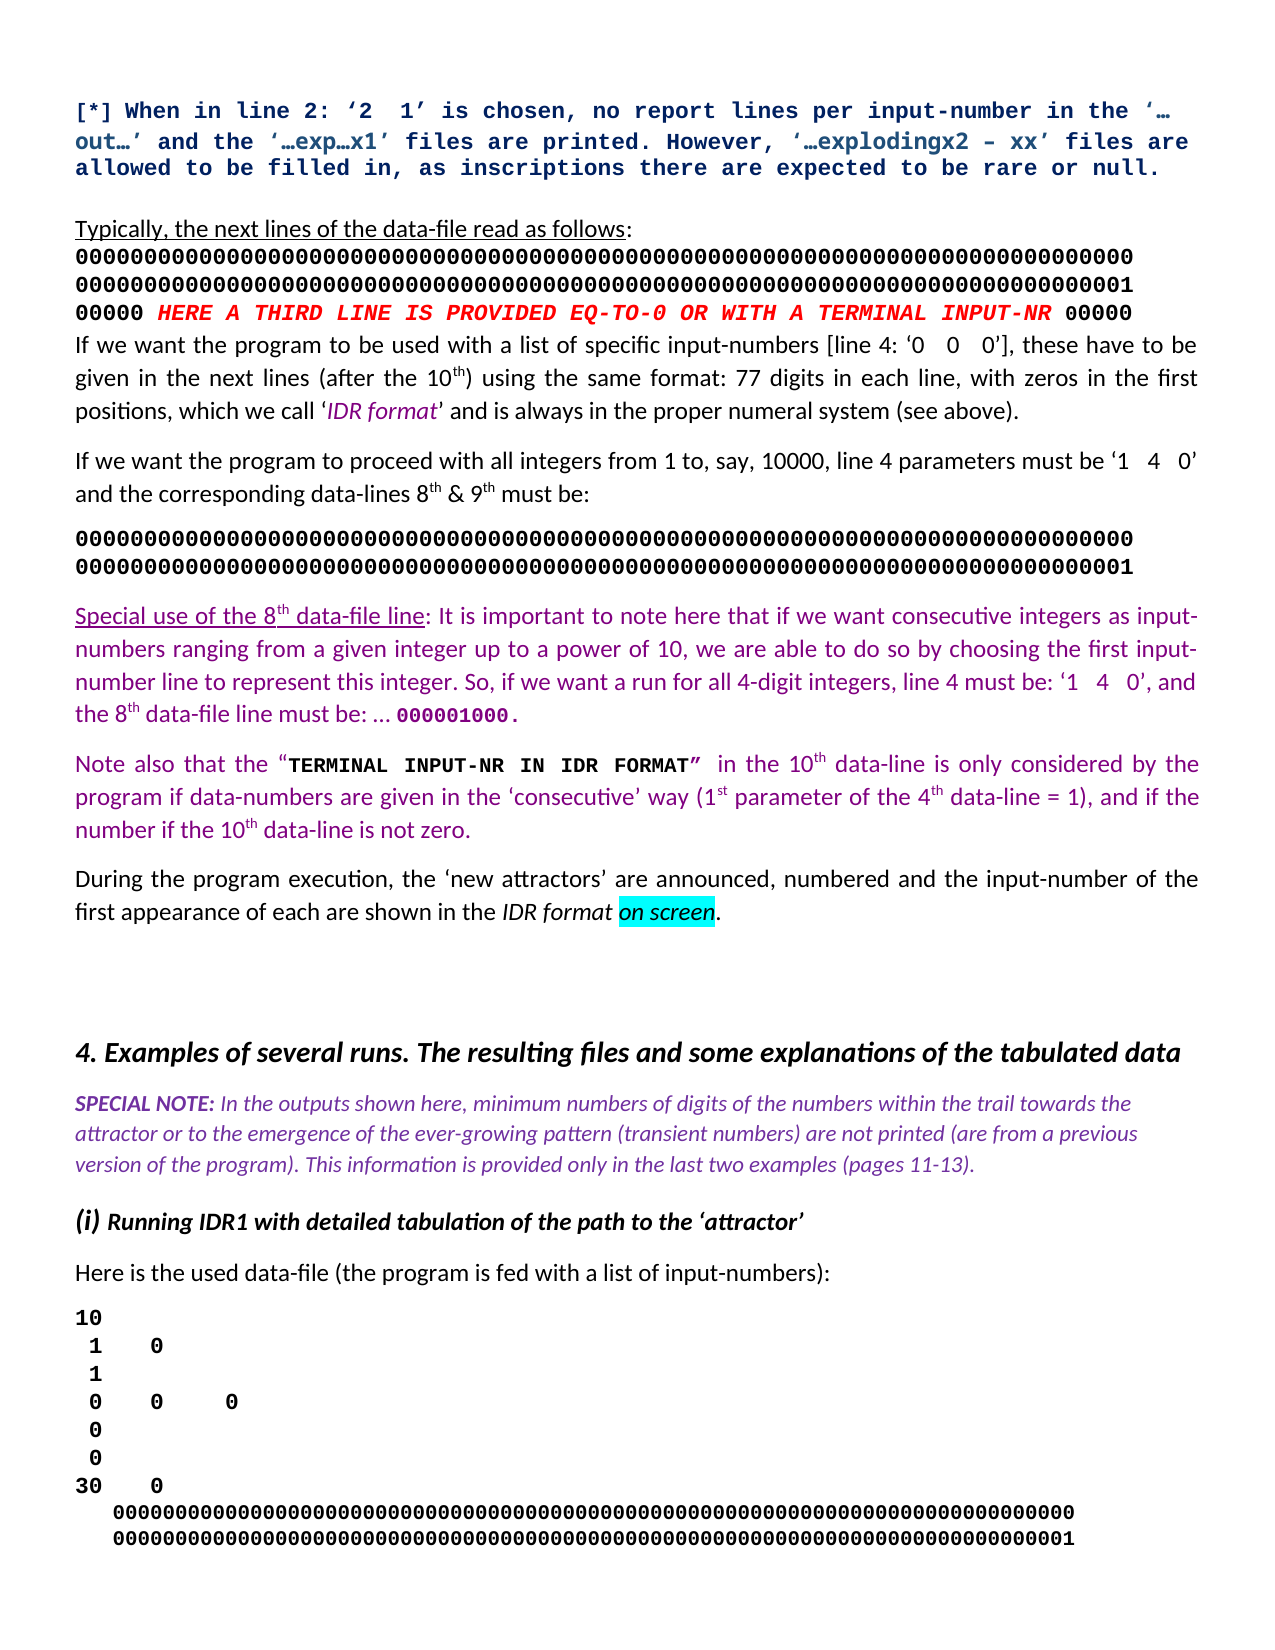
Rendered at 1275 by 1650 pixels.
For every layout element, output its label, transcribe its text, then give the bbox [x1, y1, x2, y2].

text Special use of the 8th data-file line: It is important to note here that if we want consecutive integers as input-numbers ranging from a given integer up to a power of 10, we are able to do so by choosing the first input-number line to represent this integer. So, if we want a run for all 4-digit integers, line 4 must be: ‘1 4 0’, and the 8th data-file line must be: … 000001000. [75, 600, 1200, 729]
text 1 [75, 1362, 1200, 1388]
text During the program execution, the ‘new attractors’ are announced, numbered and the input-number of the first appearance of each are shown in the IDR format on screen. [75, 863, 1200, 927]
text 00000000000000000000000000000000000000000000000000000000000000000000000000000 [75, 246, 1200, 272]
text 00000000000000000000000000000000000000000000000000000000000000000000000000000 00000000000000000000000000000000000000000000000000000000000000000000000000001 [75, 527, 1200, 581]
text 30 0 [75, 1474, 1200, 1500]
text 0 0 0 [75, 1390, 1200, 1416]
text [*] When in line 2: ‘2 1’ is chosen, no report lines per input-number in the ‘…out…’ and the ‘…exp…x1’ files are printed. However, ‘…explodingx2 – xx’ files are allowed to be filled in, as inscriptions there are expected to be rare or null. [75, 94, 1200, 182]
text If we want the program to be used with a list of specific input-numbers [line 4: ‘0 0 0’], these have to be given in the next lines (after the 10th) using the same format: 77 digits in each line, with zeros in the first positions, which we call ‘IDR format’ and is always in the proper numeral system (see above). [75, 329, 1200, 426]
text Typically, the next lines of the data-file read as follows: [75, 213, 1200, 243]
text 1 0 [75, 1334, 1200, 1361]
text If we want the program to proceed with all integers from 1 to, say, 10000, line 4 parameters must be ‘1 4 0’ and the corresponding data-lines 8th & 9th must be: [75, 445, 1200, 508]
text (i) Running IDR1 with detailed tabulation of the path to the ‘attractor’ [75, 1202, 1200, 1238]
text 4. Examples of several runs. The resulting files and some explanations of the tabulated data [75, 1034, 1200, 1070]
text 00000000000000000000000000000000000000000000000000000000000000000000000000001 [75, 273, 1200, 299]
text 0 [75, 1418, 1200, 1444]
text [75, 1502, 1200, 1526]
text Here is the used data-file (the program is fed with a list of input-numbers): [75, 1257, 1200, 1288]
text 00000 HERE A THIRD LINE IS PROVIDED EQ-TO-0 OR WITH A TERMINAL INPUT-NR 00000 [75, 301, 1200, 327]
text 10 [75, 1307, 1200, 1333]
text 00000000000000000000000000000000000000000000000000000000000000000000000000001 [75, 1528, 1200, 1551]
text Note also that the “TERMINAL INPUT-NR IN IDR FORMAT” in the 10th data-line is only considered by the program if data-numbers are given in the ‘consecutive’ way (1st parameter of the 4th data-line = 1), and if the number if the 10th data-line is not zero. [75, 748, 1200, 844]
text 0 [75, 1446, 1200, 1472]
text SPECIAL NOTE: In the outputs shown here, minimum numbers of digits of the numbers within the trail towards the attractor or to the emergence of the ever-growing pattern (transient numbers) are not printed (are from a previous version of the program). This information is provided only in the last two examples (pages 11-13). [75, 1089, 1200, 1178]
